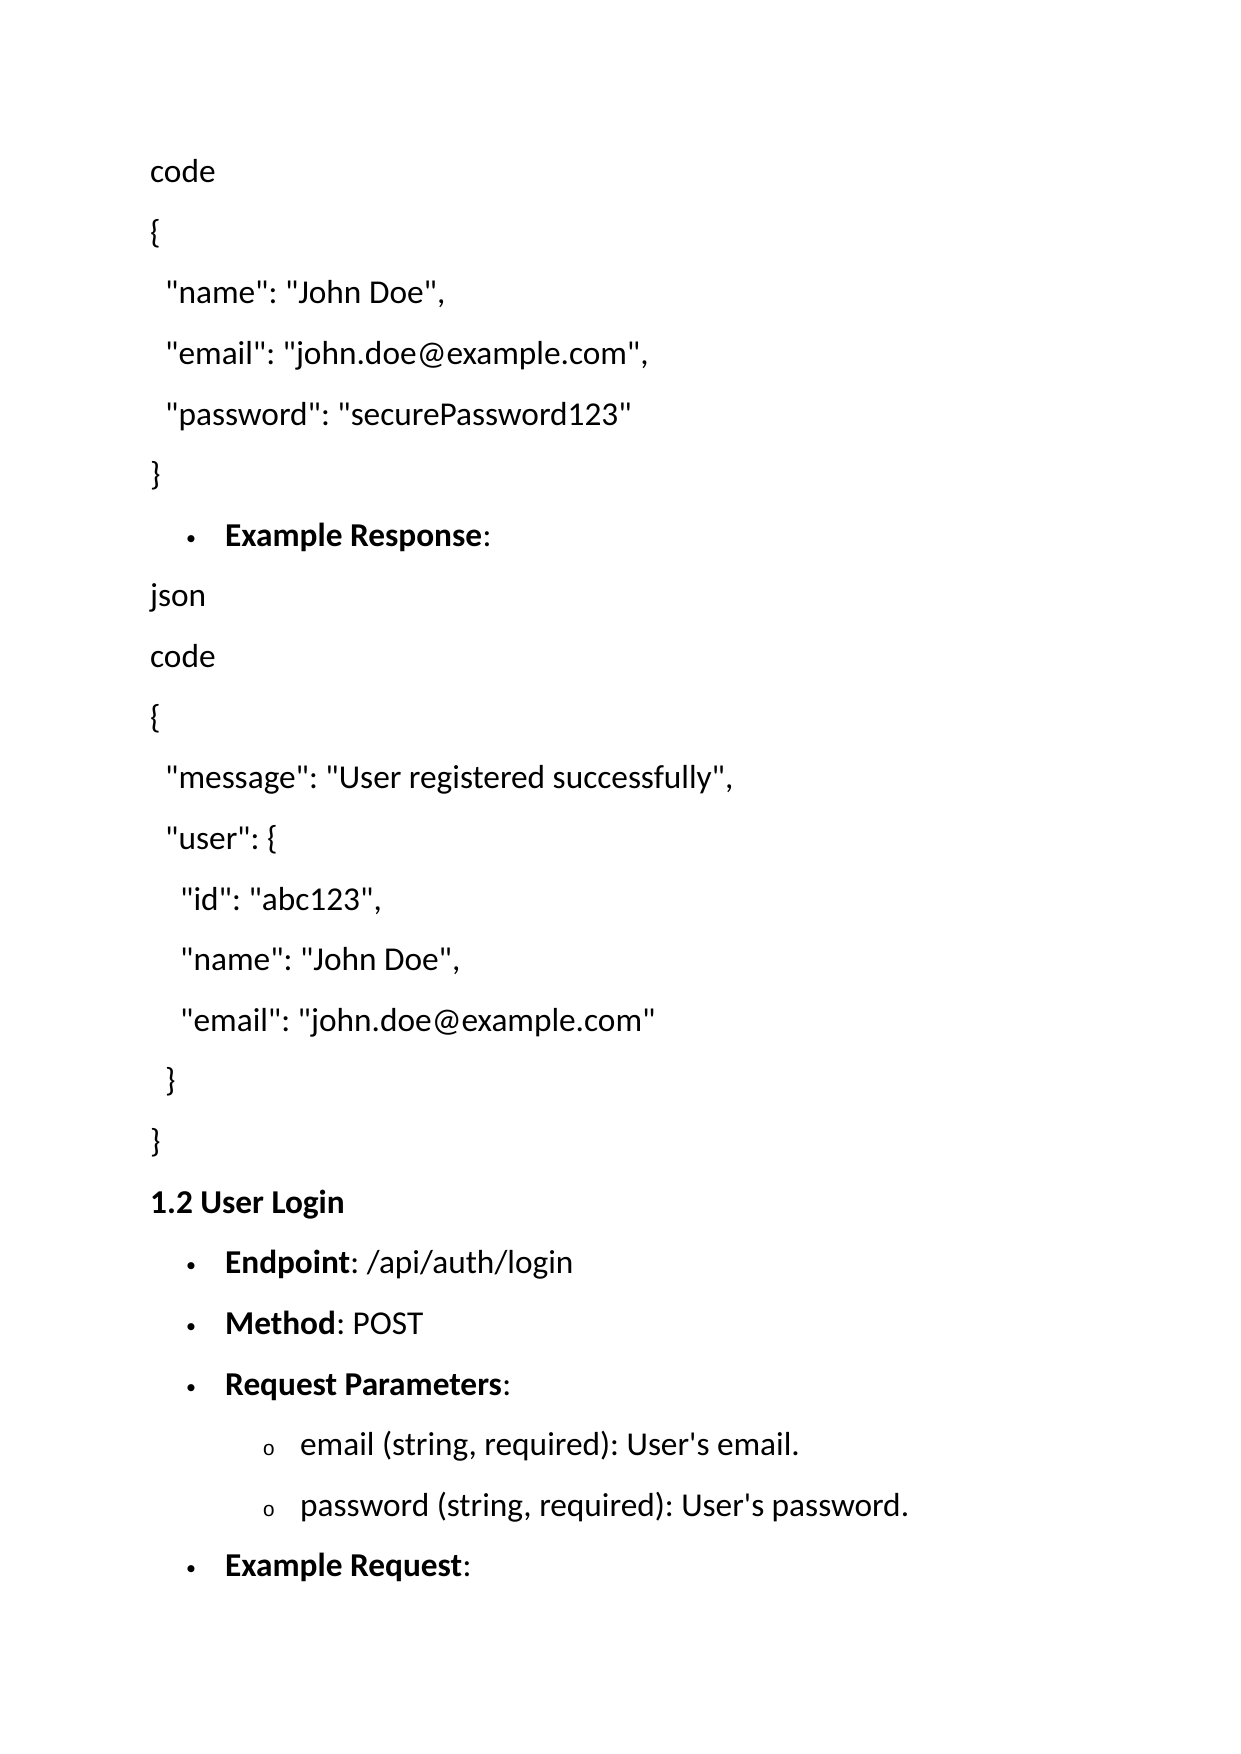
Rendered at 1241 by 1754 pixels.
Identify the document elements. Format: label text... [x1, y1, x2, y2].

list Request Parameters: [187, 1362, 1090, 1403]
text "user": { [150, 817, 1090, 858]
text } [150, 1120, 1090, 1161]
text { [150, 696, 1090, 736]
text "email": "john.doe@example.com", [150, 332, 1090, 373]
text code [150, 150, 1090, 191]
text "name": "John Doe", [150, 938, 1090, 979]
text "password": "securePassword123" [150, 392, 1090, 433]
text 1.2 User Login [150, 1181, 1090, 1221]
text } [150, 1059, 1090, 1100]
text "email": "john.doe@example.com" [150, 999, 1090, 1039]
text "message": "User registered successfully", [150, 756, 1090, 797]
text json [150, 574, 1090, 615]
list email (string, required): User's email. [262, 1423, 1090, 1464]
list Example Request: [187, 1544, 1090, 1585]
list Example Response: [187, 514, 1090, 554]
text code [150, 635, 1090, 676]
text "name": "John Doe", [150, 271, 1090, 312]
list Endpoint: /api/auth/login [187, 1241, 1090, 1282]
list password (string, required): User's password. [262, 1484, 1090, 1524]
list Method: POST [187, 1302, 1090, 1343]
text { [150, 211, 1090, 251]
text } [150, 453, 1090, 494]
text "id": "abc123", [150, 877, 1090, 918]
